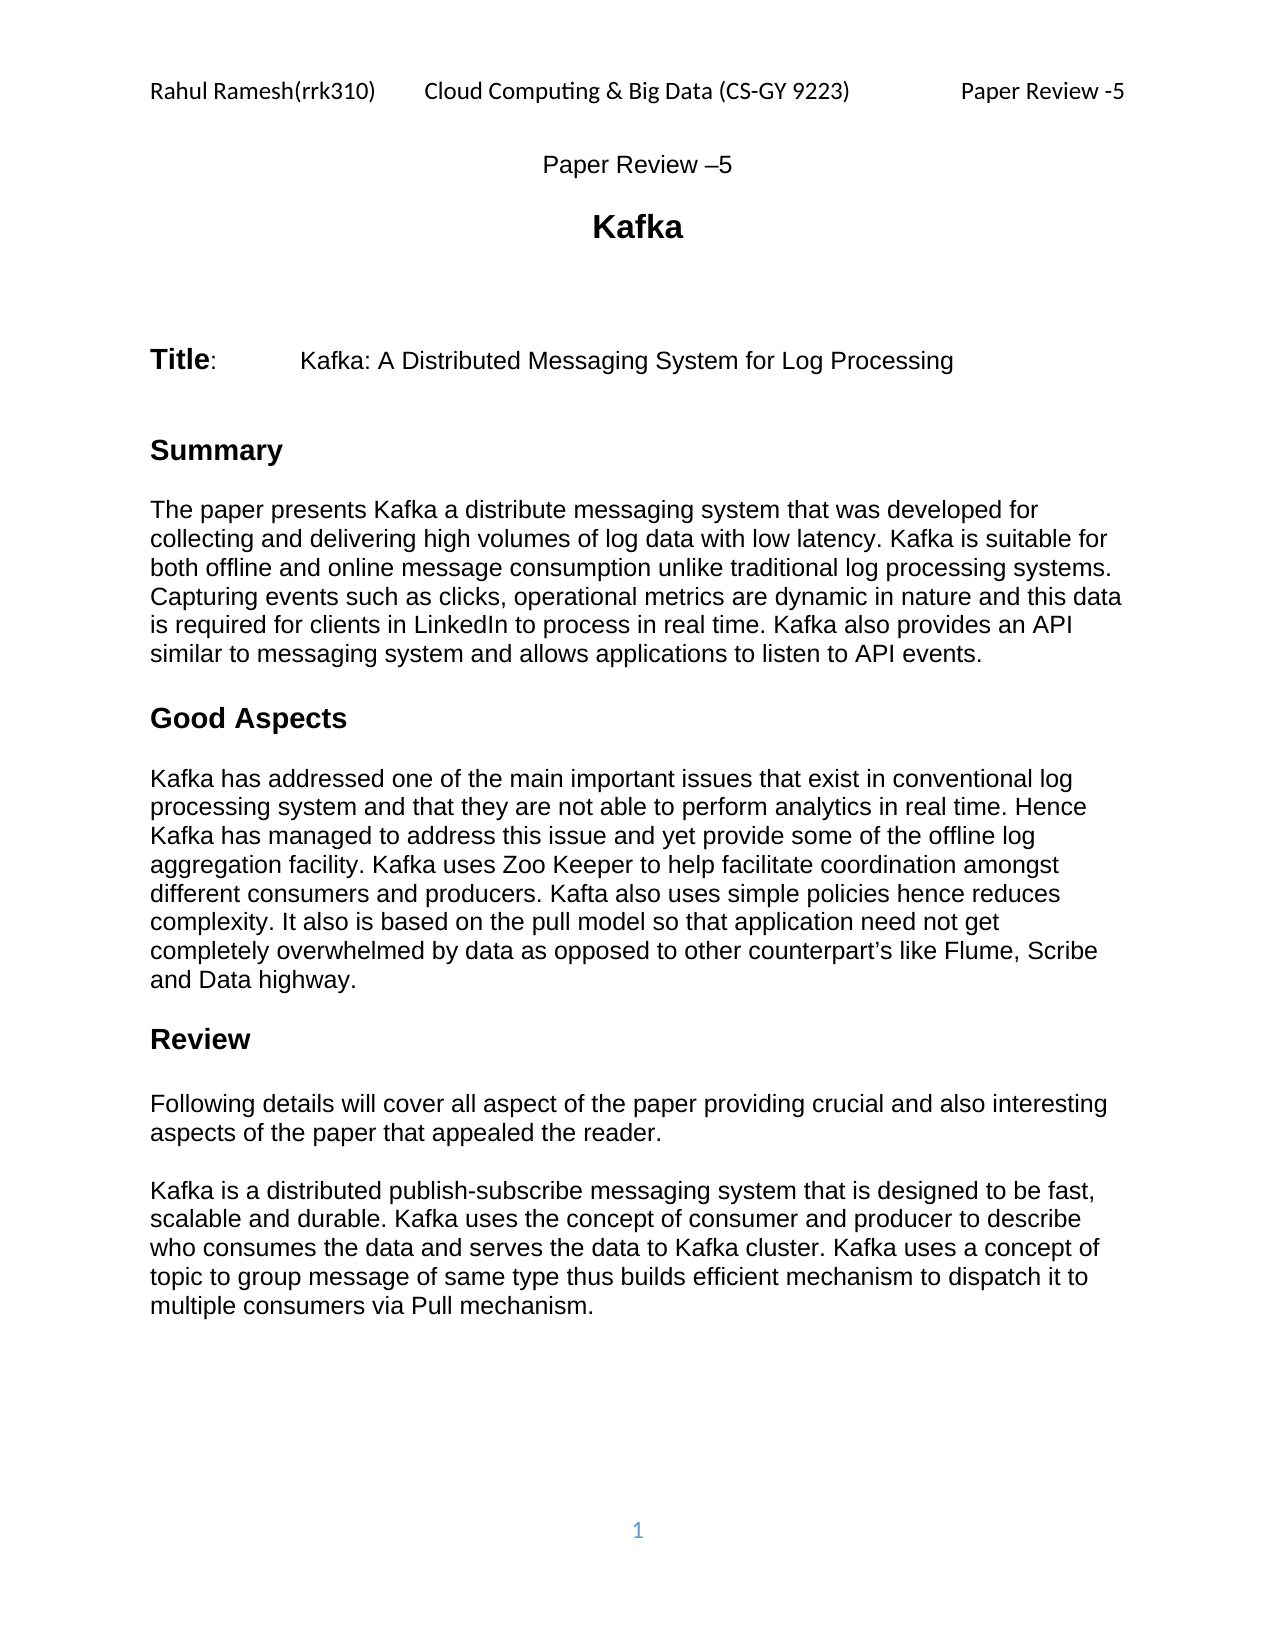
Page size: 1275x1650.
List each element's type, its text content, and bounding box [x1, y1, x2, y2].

text Kafka is a distributed publish-subscribe messaging system that is designed to be fast, scalable and durable. Kafka uses the concept of consumer and producer to describe who consumes the data and serves the data to Kafka cluster. Kafka uses a concept of topic to group message of same type thus builds efficient mechanism to dispatch it to multiple consumers via Pull mechanism. [150, 1176, 1125, 1319]
text Title: Kafka: A Distributed Messaging System for Log Processing [150, 342, 1125, 375]
text Good Aspects [150, 701, 1125, 735]
text Paper Review –5 [150, 150, 1125, 179]
text Summary [150, 433, 1125, 466]
text Following details will cover all aspect of the paper providing crucial and also interesting aspects of the paper that appealed the reader. [150, 1089, 1125, 1147]
text Kafka [150, 207, 1125, 246]
text Kafka has addressed one of the main important issues that exist in conventional log processing system and that they are not able to perform analytics in real time. Hence Kafka has managed to address this issue and yet provide some of the offline log aggregation facility. Kafka uses Zoo Keeper to help facilitate coordination amongst different consumers and producers. Kafta also uses simple policies hence reduces complexity. It also is based on the pull model so that application need not get completely overwhelmed by data as opposed to other counterpart’s like Flume, Scribe and Data highway. [150, 763, 1125, 993]
text Review [150, 1022, 1125, 1056]
text The paper presents Kafka a distribute messaging system that was developed for collecting and delivering high volumes of log data with low latency. Kafka is suitable for both offline and online message consumption unlike traditional log processing systems. Capturing events such as clicks, operational metrics are dynamic in nature and this data is required for clients in LinkedIn to process in real time. Kafka also provides an API similar to messaging system and allows applications to listen to API events. [150, 495, 1125, 668]
